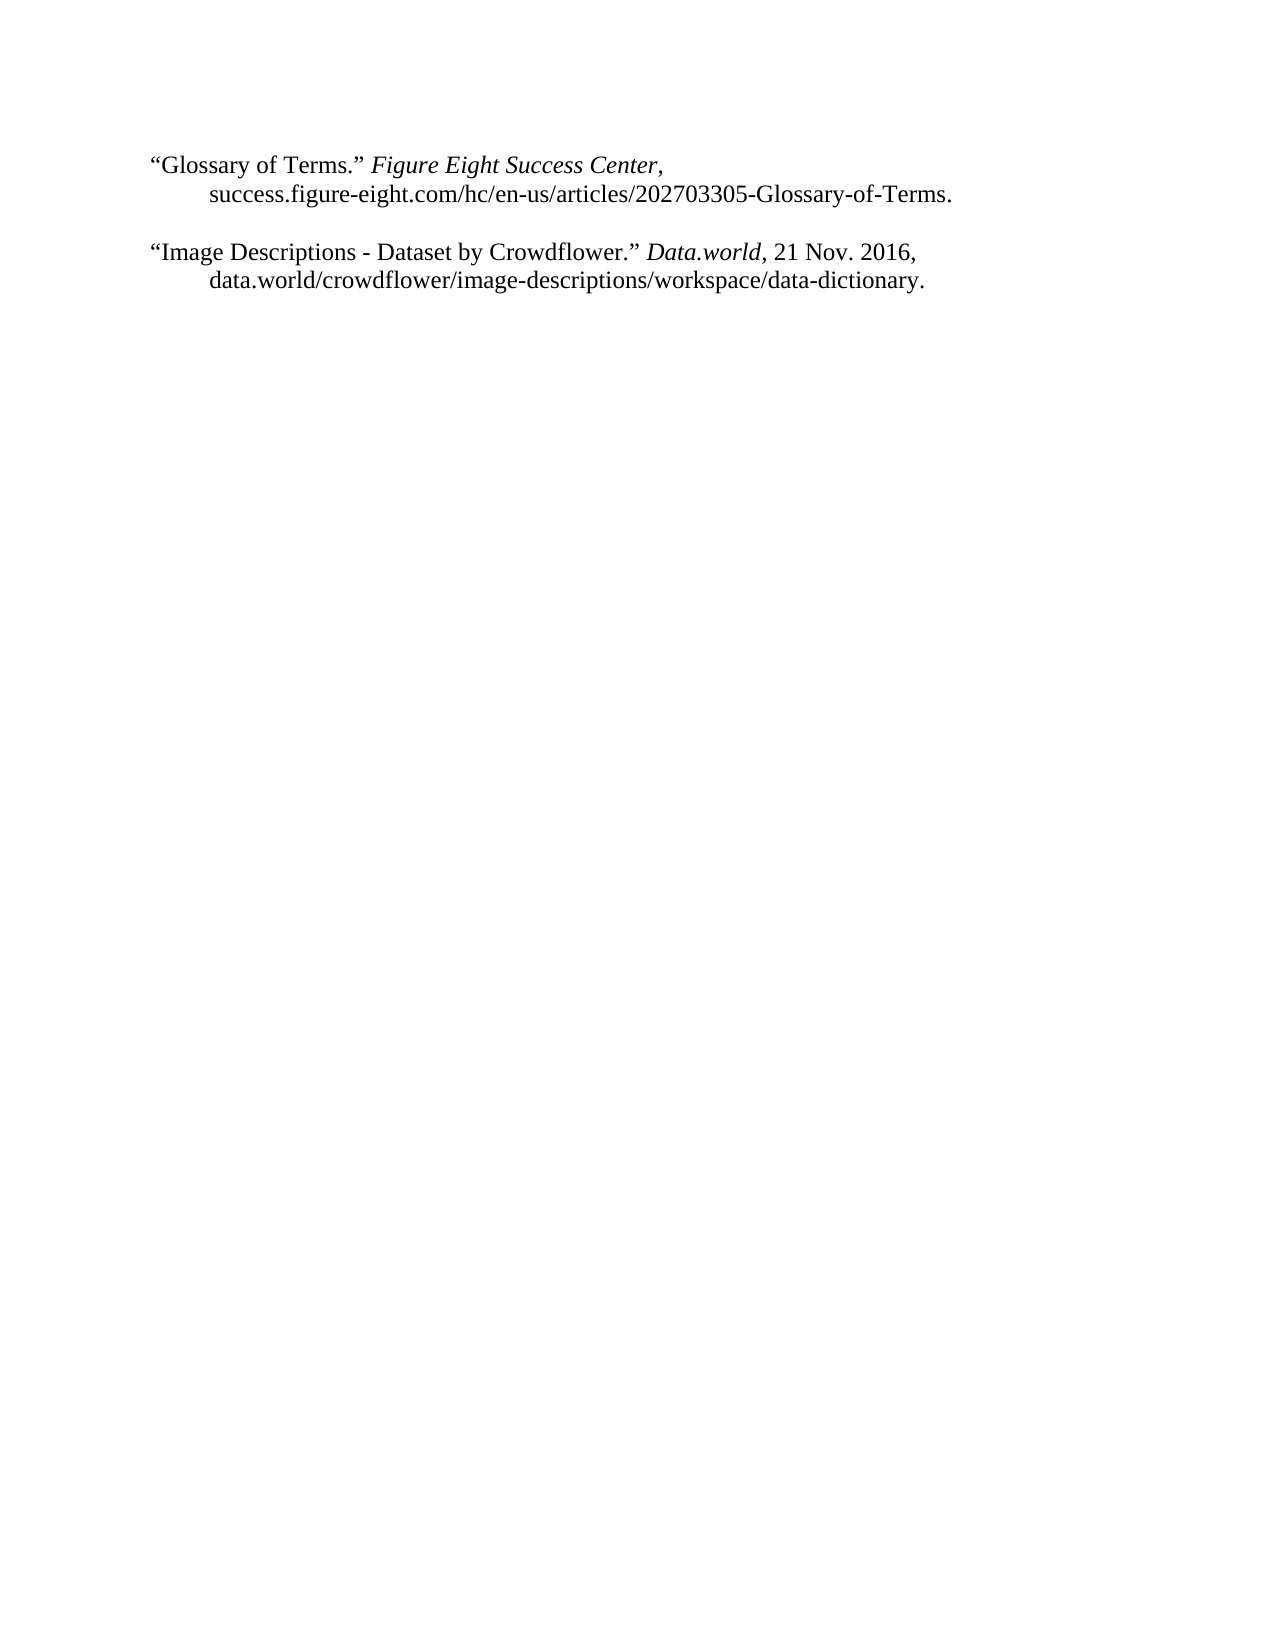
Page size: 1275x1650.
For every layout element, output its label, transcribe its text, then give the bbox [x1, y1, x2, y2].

text “Image Descriptions - Dataset by Crowdflower.” Data.world, 21 Nov. 2016, data.world/crowdflower/image-descriptions/workspace/data-dictionary. [150, 237, 1125, 294]
text “Glossary of Terms.” Figure Eight Success Center, success.figure-eight.com/hc/en-us/articles/202703305-Glossary-of-Terms. [150, 150, 1125, 207]
